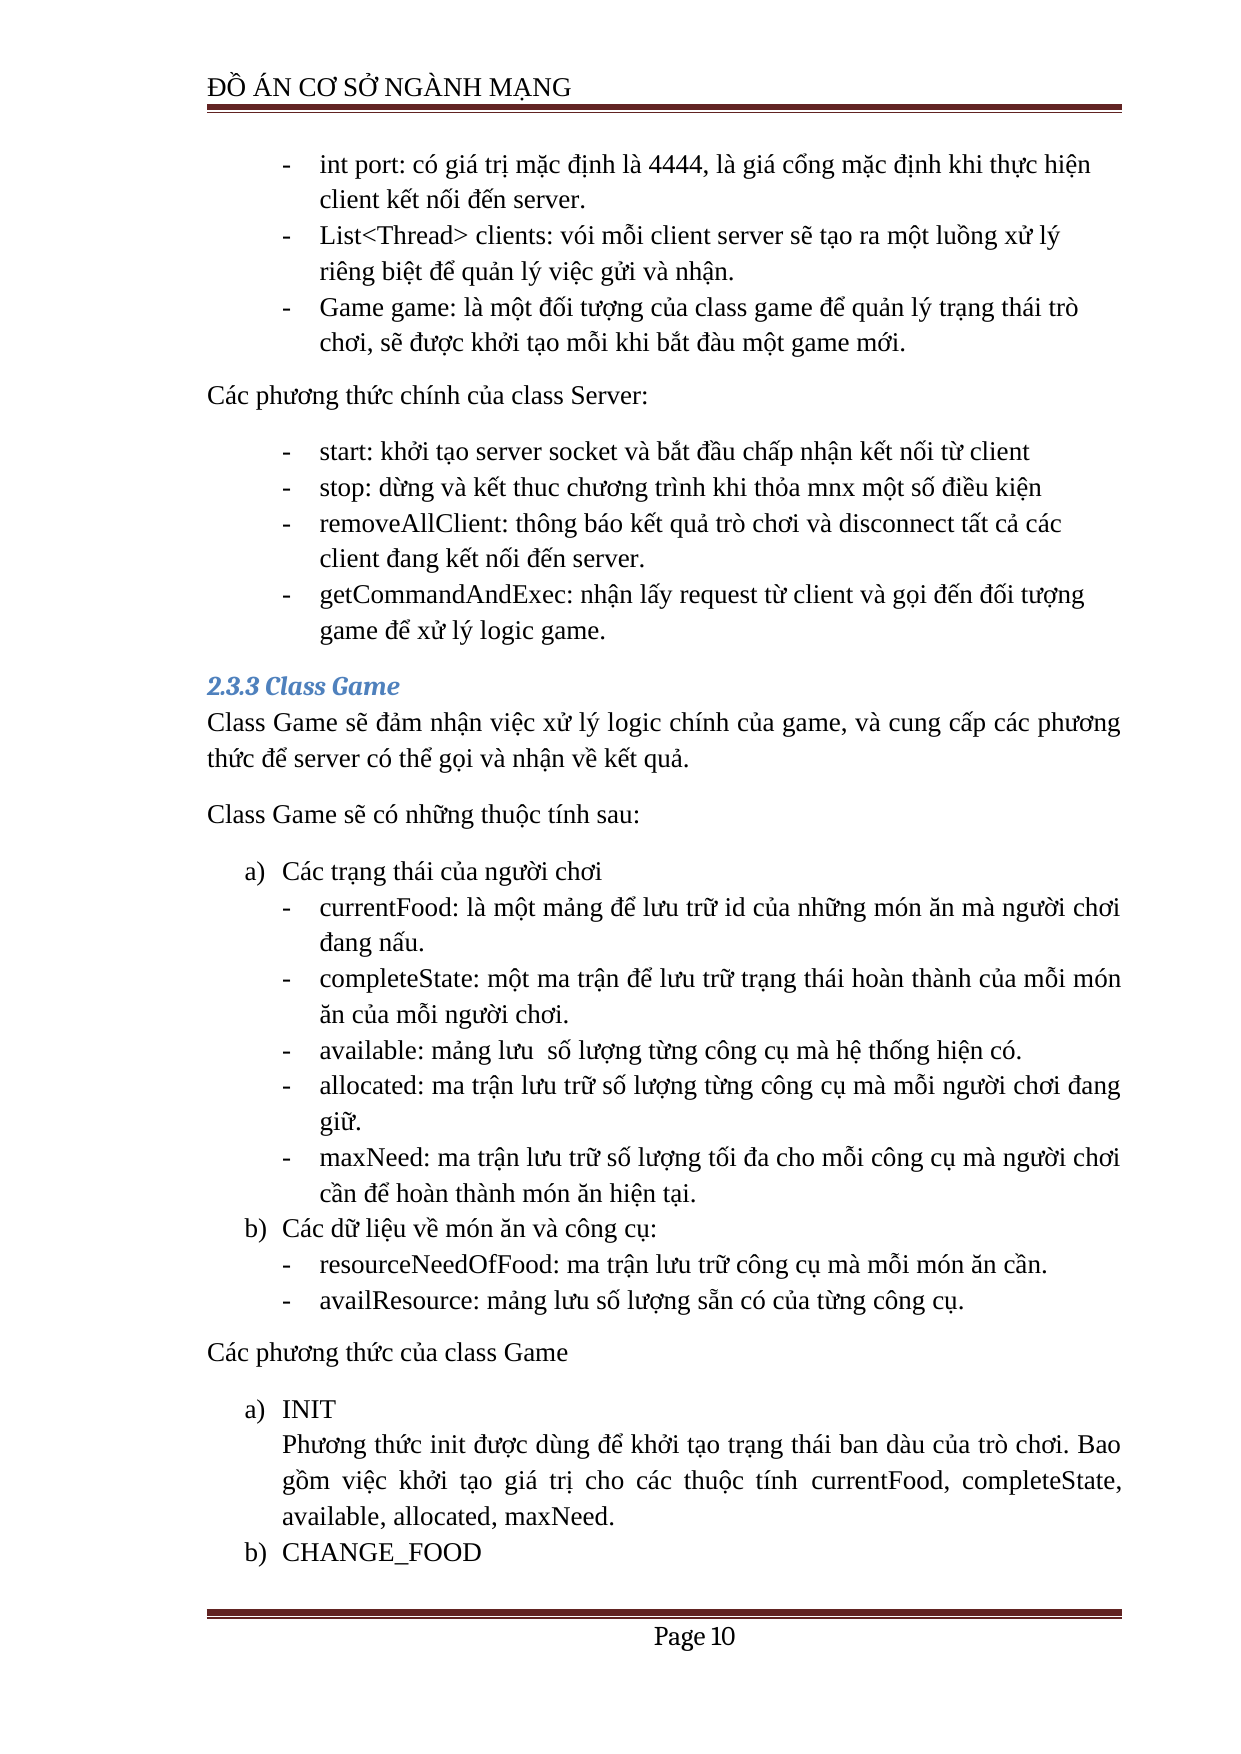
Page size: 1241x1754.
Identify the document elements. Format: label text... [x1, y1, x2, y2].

list List<Thread> clients: vói mỗi client server sẽ tạo ra một luồng xử lý riêng biệt để quản lý việc gửi và nhận. [282, 219, 1122, 286]
list int port: có giá trị mặc định là 4444, là giá cổng mặc định khi thực hiện client kết nối đến server. [282, 148, 1122, 214]
text Class Game sẽ đảm nhận việc xử lý logic chính của game, và cung cấp các phương thức để server có thể gọi và nhận về kết quả. [207, 706, 1122, 773]
list Phương thức init được dùng để khởi tạo trạng thái ban dàu của trò chơi. Bao gồm việc khởi tạo giá trị cho các thuộc tính currentFood, completeState, available, allocated, maxNeed. [282, 1428, 1122, 1531]
list removeAllClient: thông báo kết quả trò chơi và disconnect tất cả các client đang kết nối đến server. [282, 507, 1122, 574]
list availResource: mảng lưu số lượng sẵn có của từng công cụ. [282, 1284, 1122, 1315]
subtitle 2.3.3 Class Game [207, 671, 1122, 702]
list currentFood: là một mảng để lưu trữ id của những món ăn mà người chơi đang nấu. [282, 891, 1122, 958]
list start: khởi tạo server socket và bắt đầu chấp nhận kết nối từ client [282, 435, 1122, 466]
list maxNeed: ma trận lưu trữ số lượng tối đa cho mỗi công cụ mà người chơi cần để hoàn thành món ăn hiện tại. [282, 1141, 1122, 1208]
text Các phương thức chính của class Server: [207, 379, 1122, 410]
list getCommandAndExec: nhận lấy request từ client và gọi đến đối tượng game để xử lý logic game. [282, 578, 1122, 645]
list available: mảng lưu số lượng từng công cụ mà hệ thống hiện có. [282, 1034, 1122, 1065]
list completeState: một ma trận để lưu trữ trạng thái hoàn thành của mỗi món ăn của mỗi người chơi. [282, 962, 1122, 1029]
list Game game: là một đối tượng của class game để quản lý trạng thái trò chơi, sẽ được khởi tạo mỗi khi bắt đàu một game mới. [282, 291, 1122, 357]
text Class Game sẽ có những thuộc tính sau: [207, 798, 1122, 830]
list stop: dừng và kết thuc chương trình khi thỏa mnx một số điều kiện [282, 471, 1122, 502]
list resourceNeedOfFood: ma trận lưu trữ công cụ mà mỗi món ăn cần. [282, 1248, 1122, 1279]
list CHANGE_FOOD [244, 1536, 1122, 1567]
list Các dữ liệu về món ăn và công cụ: [244, 1212, 1122, 1243]
list INIT [244, 1393, 1122, 1424]
list Các trạng thái của người chơi [244, 855, 1122, 886]
list allocated: ma trận lưu trữ số lượng từng công cụ mà mỗi người chơi đang giữ. [282, 1069, 1122, 1136]
text Các phương thức của class Game [207, 1336, 1122, 1367]
